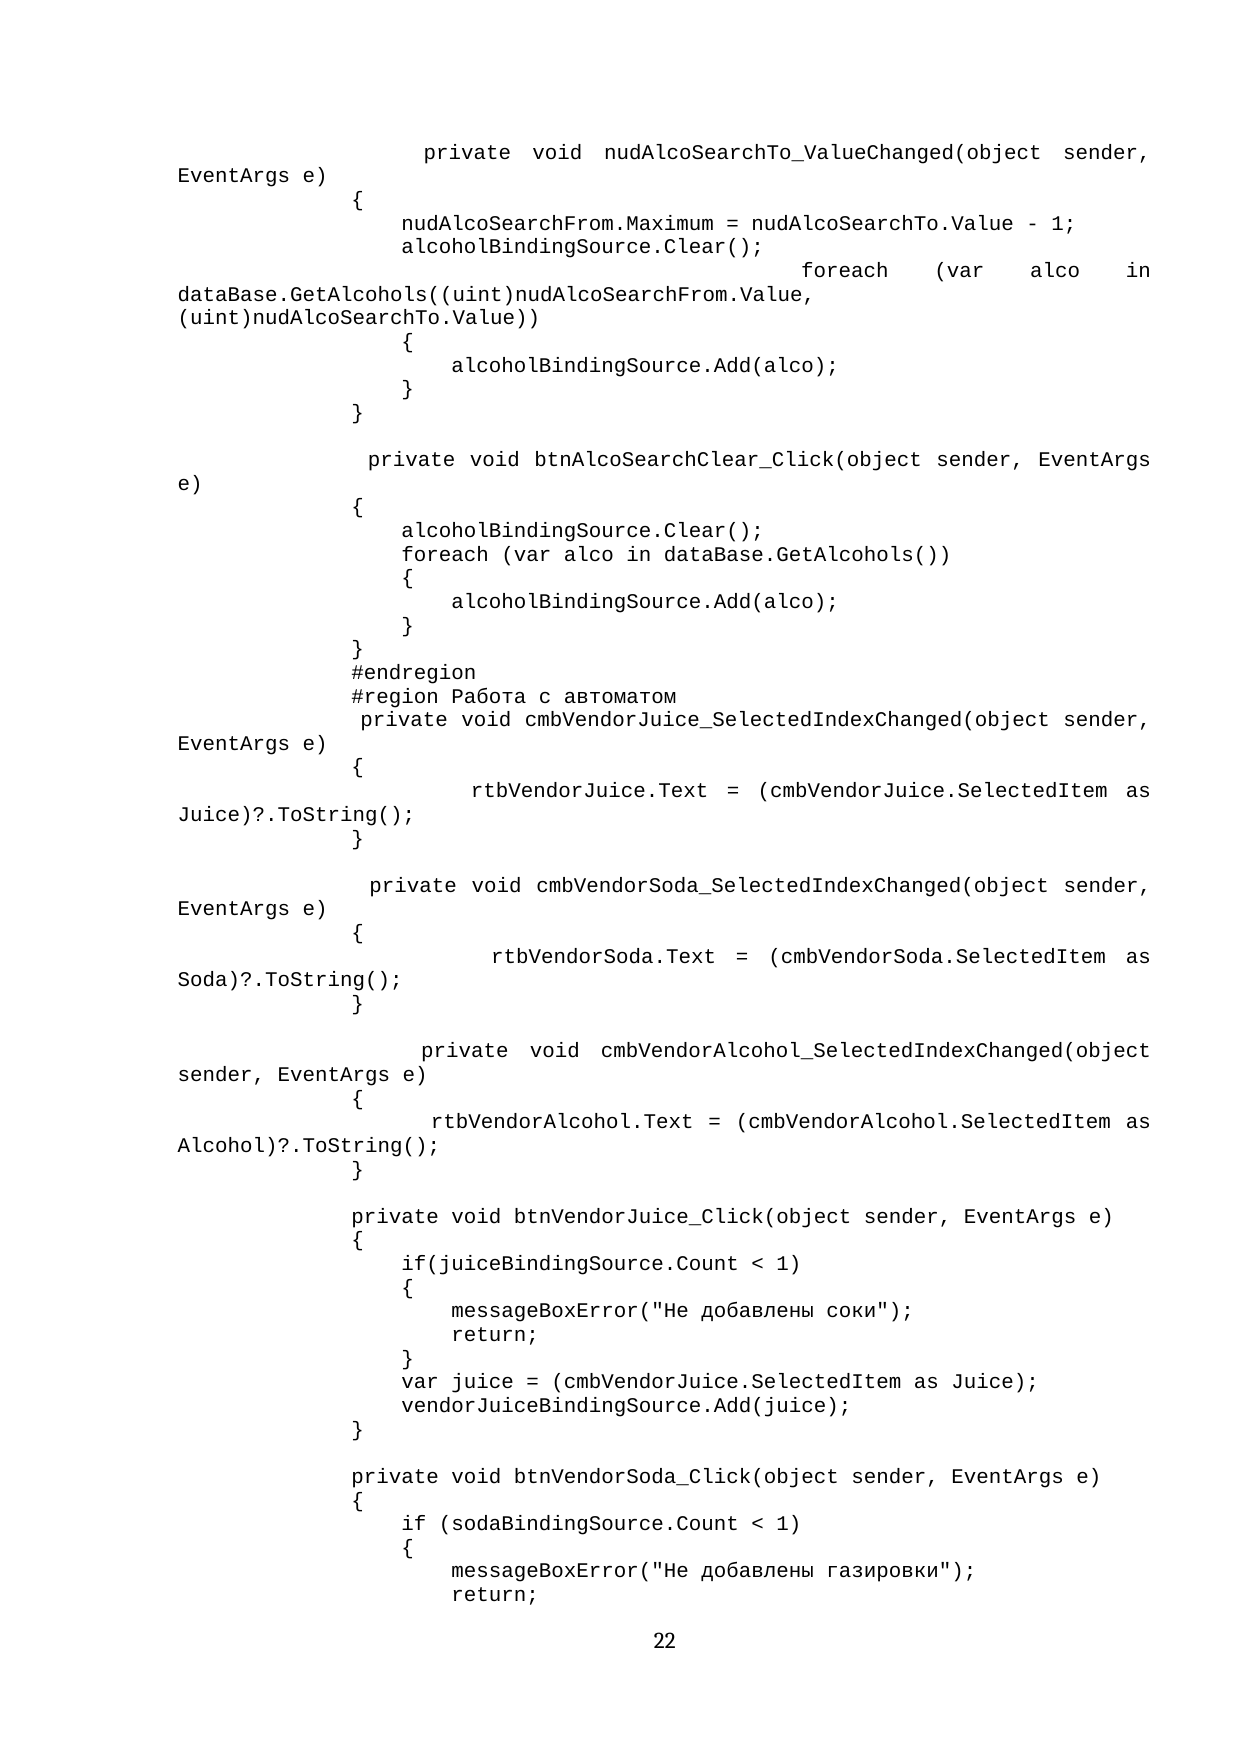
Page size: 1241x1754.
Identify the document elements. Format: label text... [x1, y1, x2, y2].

text } [177, 615, 1152, 638]
text private void cmbVendorJuice_SelectedIndexChanged(object sender, EventArgs e) [177, 709, 1152, 757]
text } [177, 638, 1152, 662]
text { [177, 496, 1152, 520]
text { [177, 1088, 1152, 1111]
text } [177, 402, 1152, 426]
text nudAlcoSearchFrom.Maximum = nudAlcoSearchTo.Value - 1; [177, 213, 1152, 236]
text alcoholBindingSource.Clear(); [177, 520, 1152, 544]
text #region Работа с автоматом [177, 686, 1152, 709]
text vendorJuiceBindingSource.Add(juice); [177, 1395, 1152, 1419]
text } [177, 1158, 1152, 1182]
text { [177, 757, 1152, 780]
text { [177, 922, 1152, 946]
text foreach (var alco in dataBase.GetAlcohols((uint)nudAlcoSearchFrom.Value, (uint)nudAlcoSearchTo.Value)) [177, 260, 1152, 331]
text alcoholBindingSource.Add(alco); [177, 354, 1152, 378]
text } [177, 1419, 1152, 1442]
text { [177, 1229, 1152, 1253]
text var juice = (cmbVendorJuice.SelectedItem as Juice); [177, 1371, 1152, 1395]
text return; [177, 1584, 1152, 1608]
text messageBoxError("Не добавлены соки"); [177, 1300, 1152, 1324]
text private void btnVendorJuice_Click(object sender, EventArgs e) [177, 1206, 1152, 1229]
text { [177, 189, 1152, 213]
text } [177, 378, 1152, 402]
text } [177, 1348, 1152, 1371]
text return; [177, 1324, 1152, 1348]
text alcoholBindingSource.Clear(); [177, 236, 1152, 260]
text } [177, 827, 1152, 851]
text { [177, 1489, 1152, 1513]
text { [177, 1277, 1152, 1300]
text private void nudAlcoSearchTo_ValueChanged(object sender, EventArgs e) [177, 142, 1152, 189]
text private void btnVendorSoda_Click(object sender, EventArgs e) [177, 1466, 1152, 1489]
text messageBoxError("Не добавлены газировки"); [177, 1561, 1152, 1584]
text { [177, 1537, 1152, 1561]
text rtbVendorJuice.Text = (cmbVendorJuice.SelectedItem as Juice)?.ToString(); [177, 780, 1152, 827]
text #endregion [177, 662, 1152, 686]
text rtbVendorSoda.Text = (cmbVendorSoda.SelectedItem as Soda)?.ToString(); [177, 946, 1152, 993]
text private void cmbVendorAlcohol_SelectedIndexChanged(object sender, EventArgs e) [177, 1040, 1152, 1088]
text if (sodaBindingSource.Count < 1) [177, 1513, 1152, 1537]
text if(juiceBindingSource.Count < 1) [177, 1253, 1152, 1277]
text private void cmbVendorSoda_SelectedIndexChanged(object sender, EventArgs e) [177, 875, 1152, 922]
text { [177, 567, 1152, 591]
text rtbVendorAlcohol.Text = (cmbVendorAlcohol.SelectedItem as Alcohol)?.ToString(); [177, 1111, 1152, 1158]
text private void btnAlcoSearchClear_Click(object sender, EventArgs e) [177, 449, 1152, 496]
text foreach (var alco in dataBase.GetAlcohols()) [177, 544, 1152, 567]
text alcoholBindingSource.Add(alco); [177, 591, 1152, 615]
text { [177, 331, 1152, 354]
text } [177, 993, 1152, 1017]
